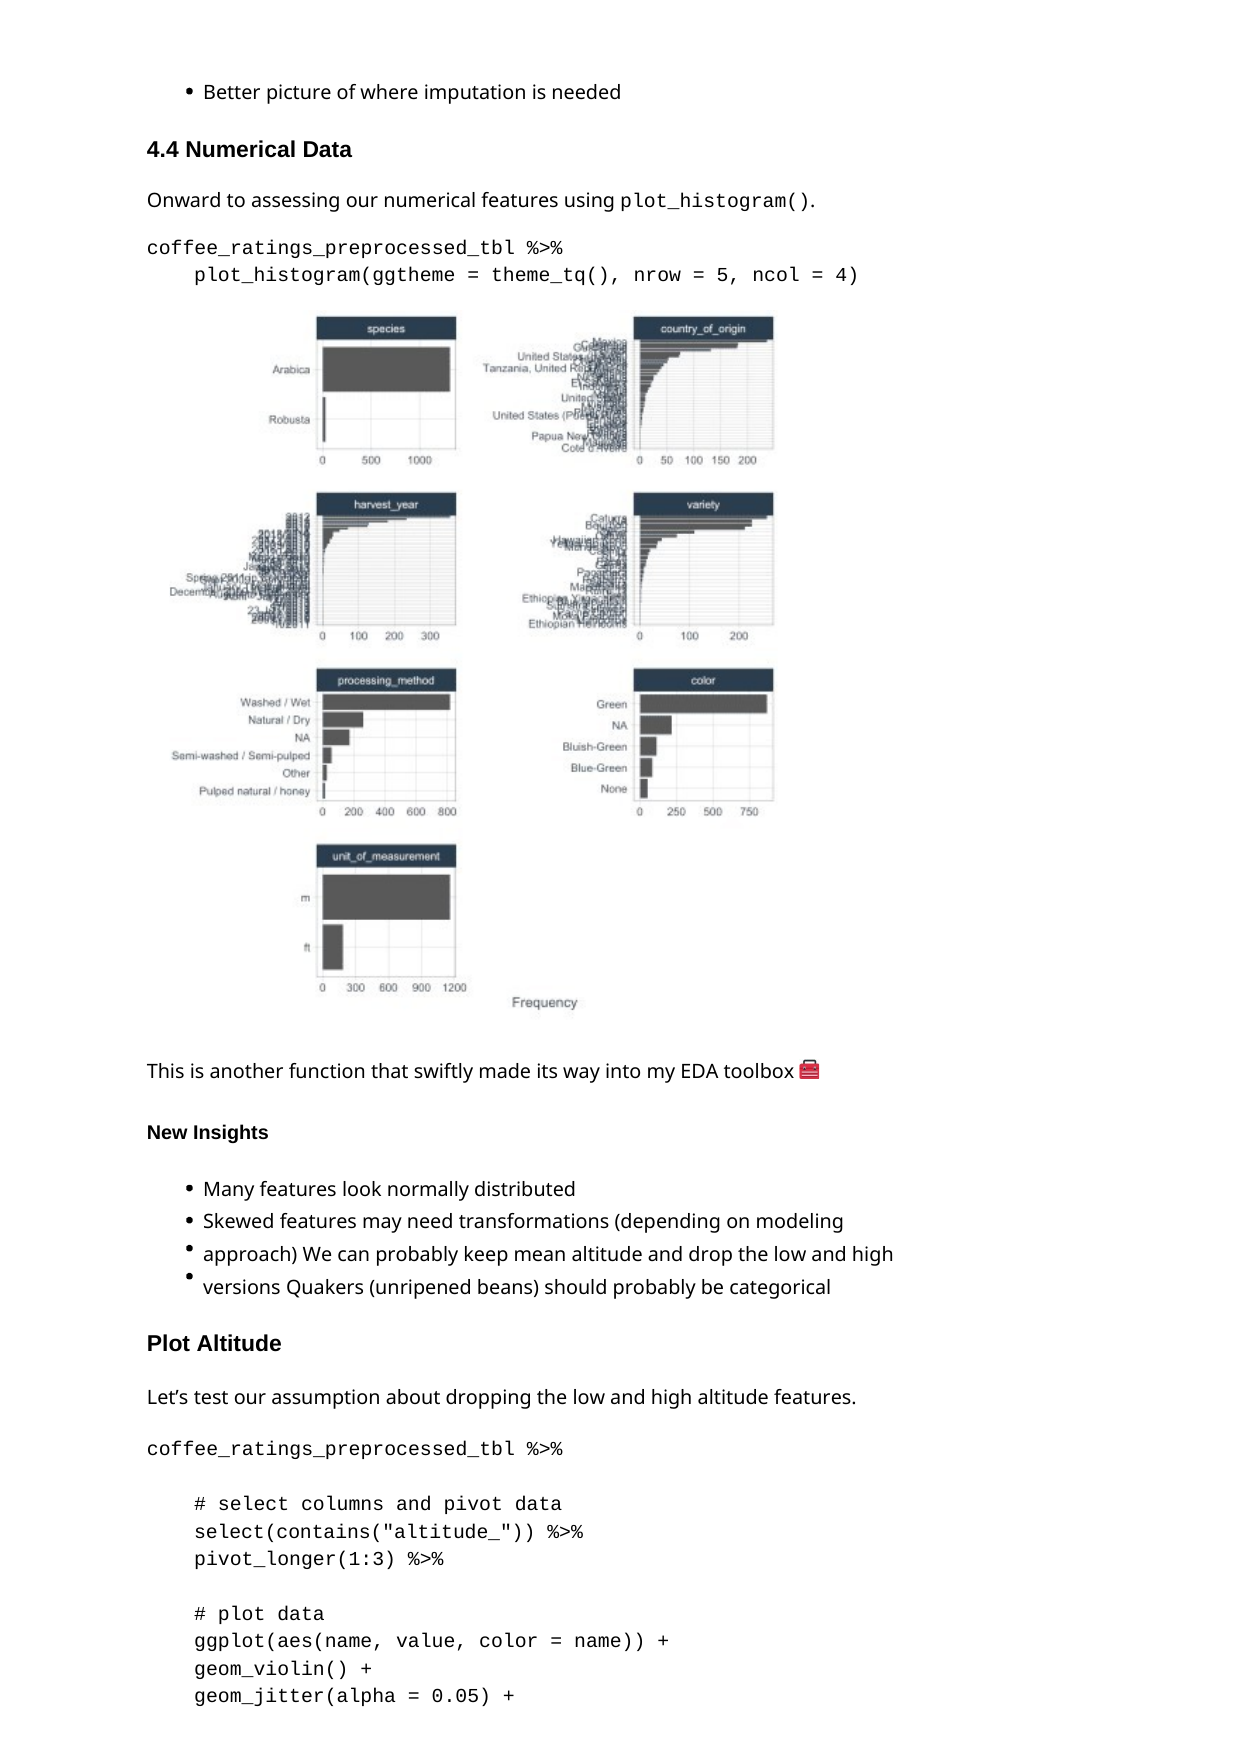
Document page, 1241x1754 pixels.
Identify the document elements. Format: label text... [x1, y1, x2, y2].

text Skewed features may need transformations (depending on modeling approach) We can probably keep mean altitude and drop the low and high versions Quakers (unripened beans) should probably be categorical [203, 1208, 898, 1300]
text geom_jitter(alpha = 0.05) + [194, 1686, 1159, 1708]
subtitle Plot Altitude [147, 1330, 1159, 1357]
text plot_histogram(ggtheme = theme_tq(), nrow = 5, ncol = 4) [194, 265, 1159, 288]
text Many features look normally distributed [203, 1175, 1159, 1202]
picture [169, 310, 779, 1020]
subtitle Numerical Data [147, 136, 1159, 162]
subtitle New Insights [147, 1121, 1159, 1144]
text # select columns and pivot data select(contains("altitude_")) %>% pivot_longer(1:3) %>% [194, 1494, 584, 1571]
text Let’s test our assumption about dropping the low and high altitude features. [147, 1383, 1159, 1410]
text This is another function that swiftly made its way into my EDA toolbox [147, 1058, 1159, 1085]
picture [799, 1059, 820, 1079]
text Onward to assessing our numerical features using plot_histogram(). coffee_ratings_preprocessed_tbl %>% [147, 166, 1130, 260]
text ggplot(aes(name, value, color = name)) + geom_violin() + [194, 1631, 816, 1681]
text coffee_ratings_preprocessed_tbl %>% [147, 1439, 1159, 1462]
text Better picture of where imputation is needed [203, 78, 1159, 105]
text # plot data [194, 1604, 1159, 1626]
